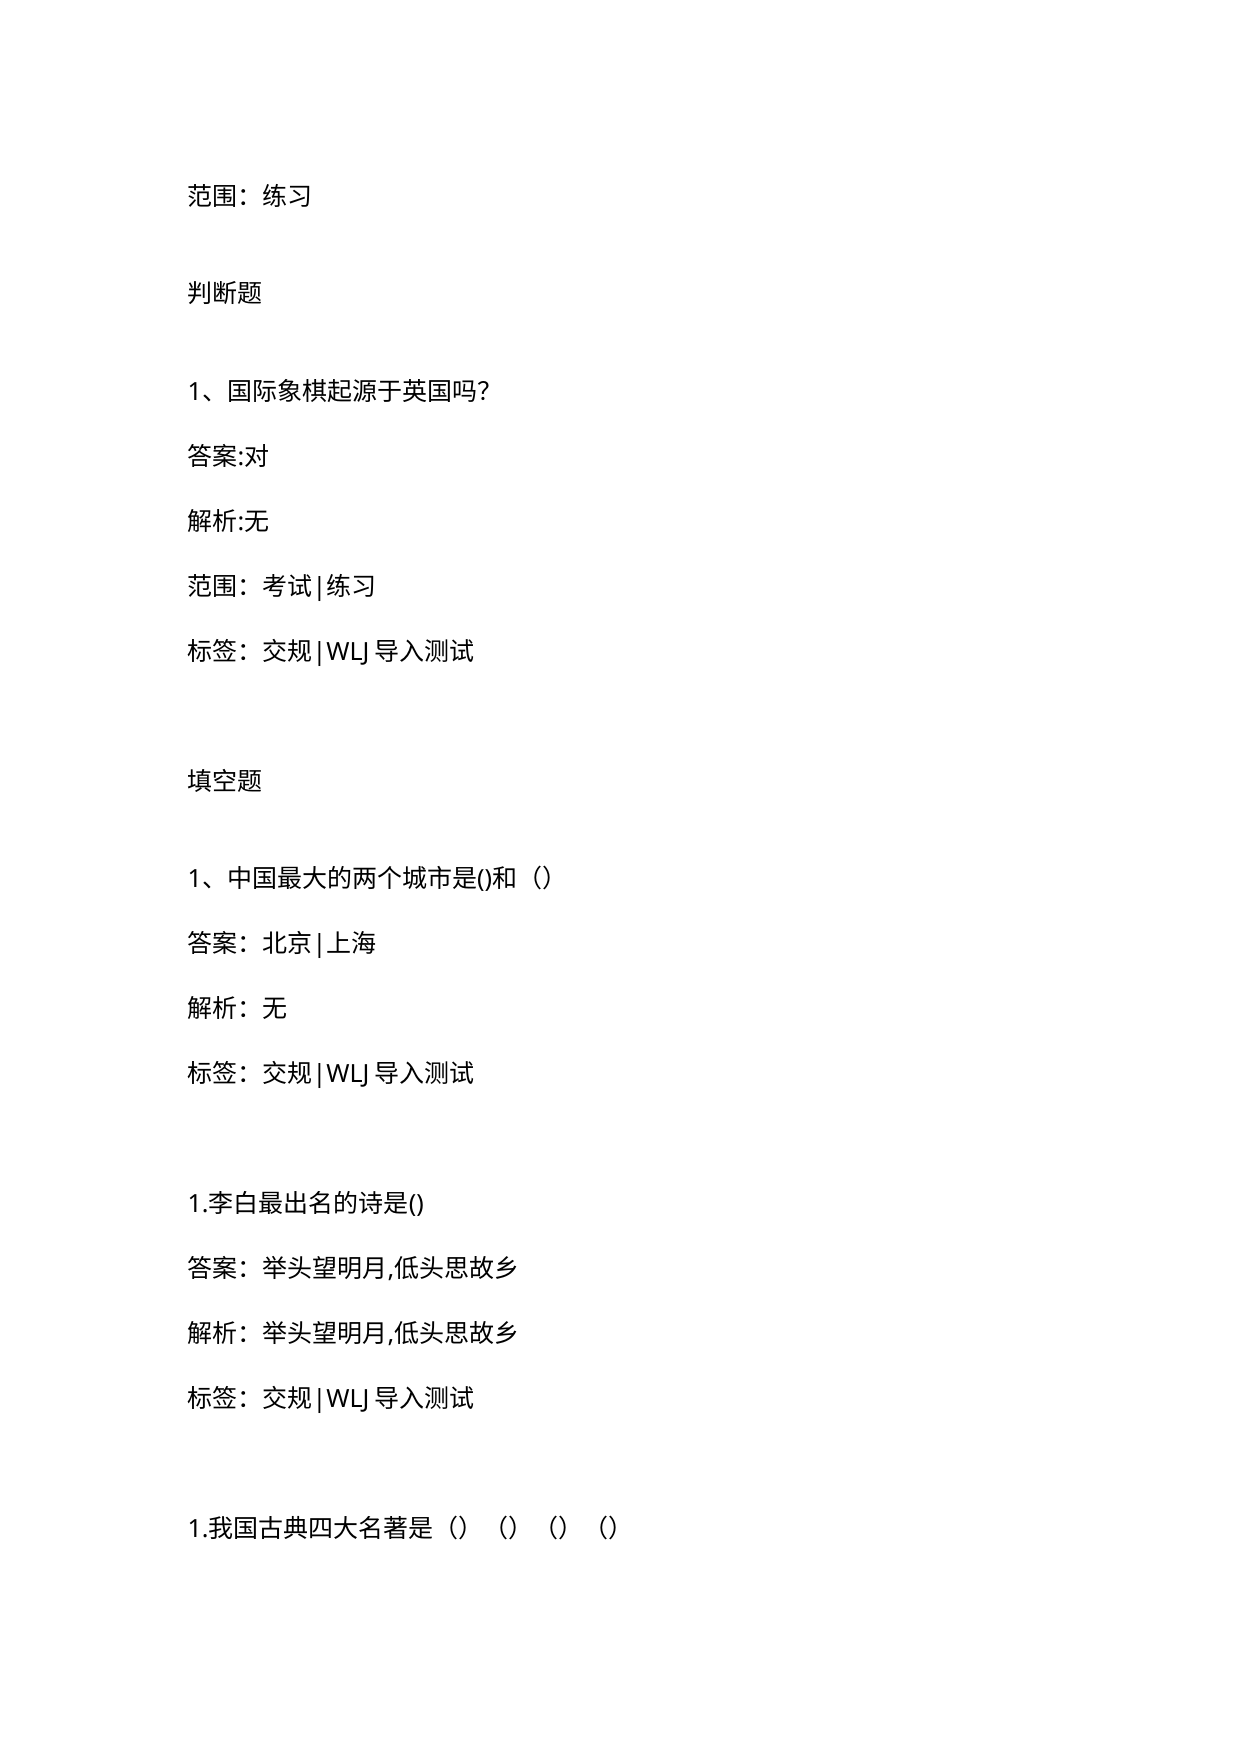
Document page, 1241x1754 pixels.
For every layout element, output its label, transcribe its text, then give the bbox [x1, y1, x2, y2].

text 解析：举头望明月,低头思故乡 [187, 1299, 1053, 1364]
text 判断题 [187, 259, 1053, 324]
text 1、中国最大的两个城市是()和（） [187, 844, 1053, 909]
text 1、国际象棋起源于英国吗？ [187, 357, 1053, 422]
text 标签：交规|WLJ导入测试 [187, 617, 1053, 682]
text 填空题 [187, 747, 1053, 812]
text 范围：考试|练习 [187, 552, 1053, 617]
text 范围：练习 [187, 162, 1053, 227]
text 1.李白最出名的诗是() [187, 1169, 1053, 1234]
text 答案：举头望明月,低头思故乡 [187, 1234, 1053, 1299]
text 答案:对 [187, 422, 1053, 487]
text 标签：交规|WLJ导入测试 [187, 1364, 1053, 1429]
text 解析:无 [187, 487, 1053, 552]
text 1.我国古典四大名著是（）（）（）（） [187, 1494, 1053, 1559]
text 答案：北京|上海 [187, 909, 1053, 974]
text 解析：无 [187, 974, 1053, 1039]
text 标签：交规|WLJ导入测试 [187, 1039, 1053, 1104]
